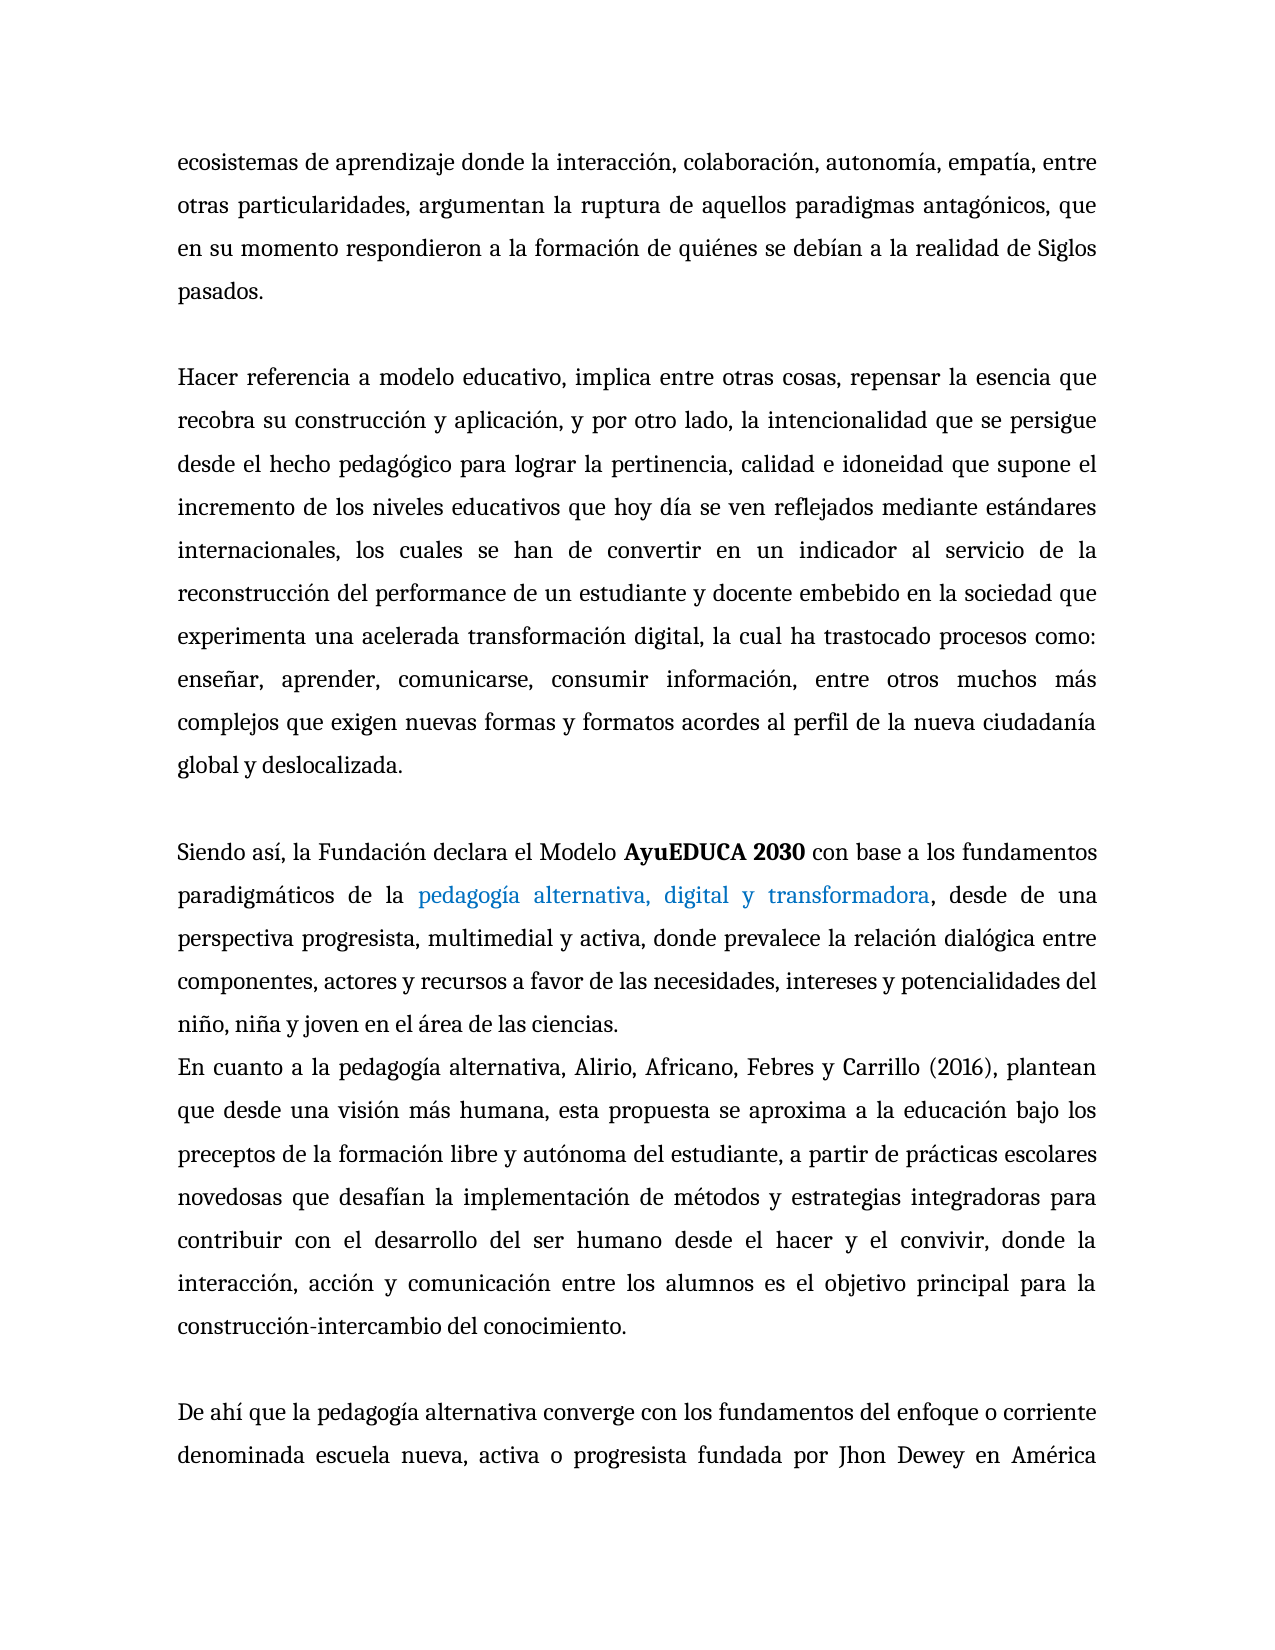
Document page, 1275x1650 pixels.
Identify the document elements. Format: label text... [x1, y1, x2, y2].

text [177, 148, 1098, 306]
text Hacer referencia a modelo educativo, implica entre otras cosas, repensar la esencia que recobra su construcción y aplicación, y por otro lado, la intencionalidad que se persigue desde el hecho pedagógico para lograr la pertinencia, calidad e idoneidad que supone el incremento de los niveles educativos que hoy día se ven reflejados mediante estándares internacionales, los cuales se han de convertir en un indicador al servicio de la reconstrucción del performance de un estudiante y docente embebido en la sociedad que experimenta una acelerada transformación digital, la cual ha trastocado procesos como: enseñar, aprender, comunicarse, consumir información, entre otros muchos más complejos que exigen nuevas formas y formatos acordes al perfil de la nueva ciudadanía global y deslocalizada. [177, 363, 1098, 780]
text Siendo así, la Fundación declara el Modelo AyuEDUCA 2030 con base a los fundamentos paradigmáticos de la pedagogía alternativa, digital y transformadora, desde de una perspectiva progresista, multimedial y activa, donde prevalece la relación dialógica entre componentes, actores y recursos a favor de las necesidades, intereses y potencialidades del niño, niña y joven en el área de las ciencias. [177, 838, 1098, 1039]
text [177, 1398, 1098, 1470]
text En cuanto a la pedagogía alternativa, Alirio, Africano, Febres y Carrillo (2016), plantean que desde una visión más humana, esta propuesta se aproxima a la educación bajo los preceptos de la formación libre y autónoma del estudiante, a partir de prácticas escolares novedosas que desafían la implementación de métodos y estrategias integradoras para contribuir con el desarrollo del ser humano desde el hacer y el convivir, donde la interacción, acción y comunicación entre los alumnos es el objetivo principal para la construcción-intercambio del conocimiento. [177, 1053, 1098, 1341]
